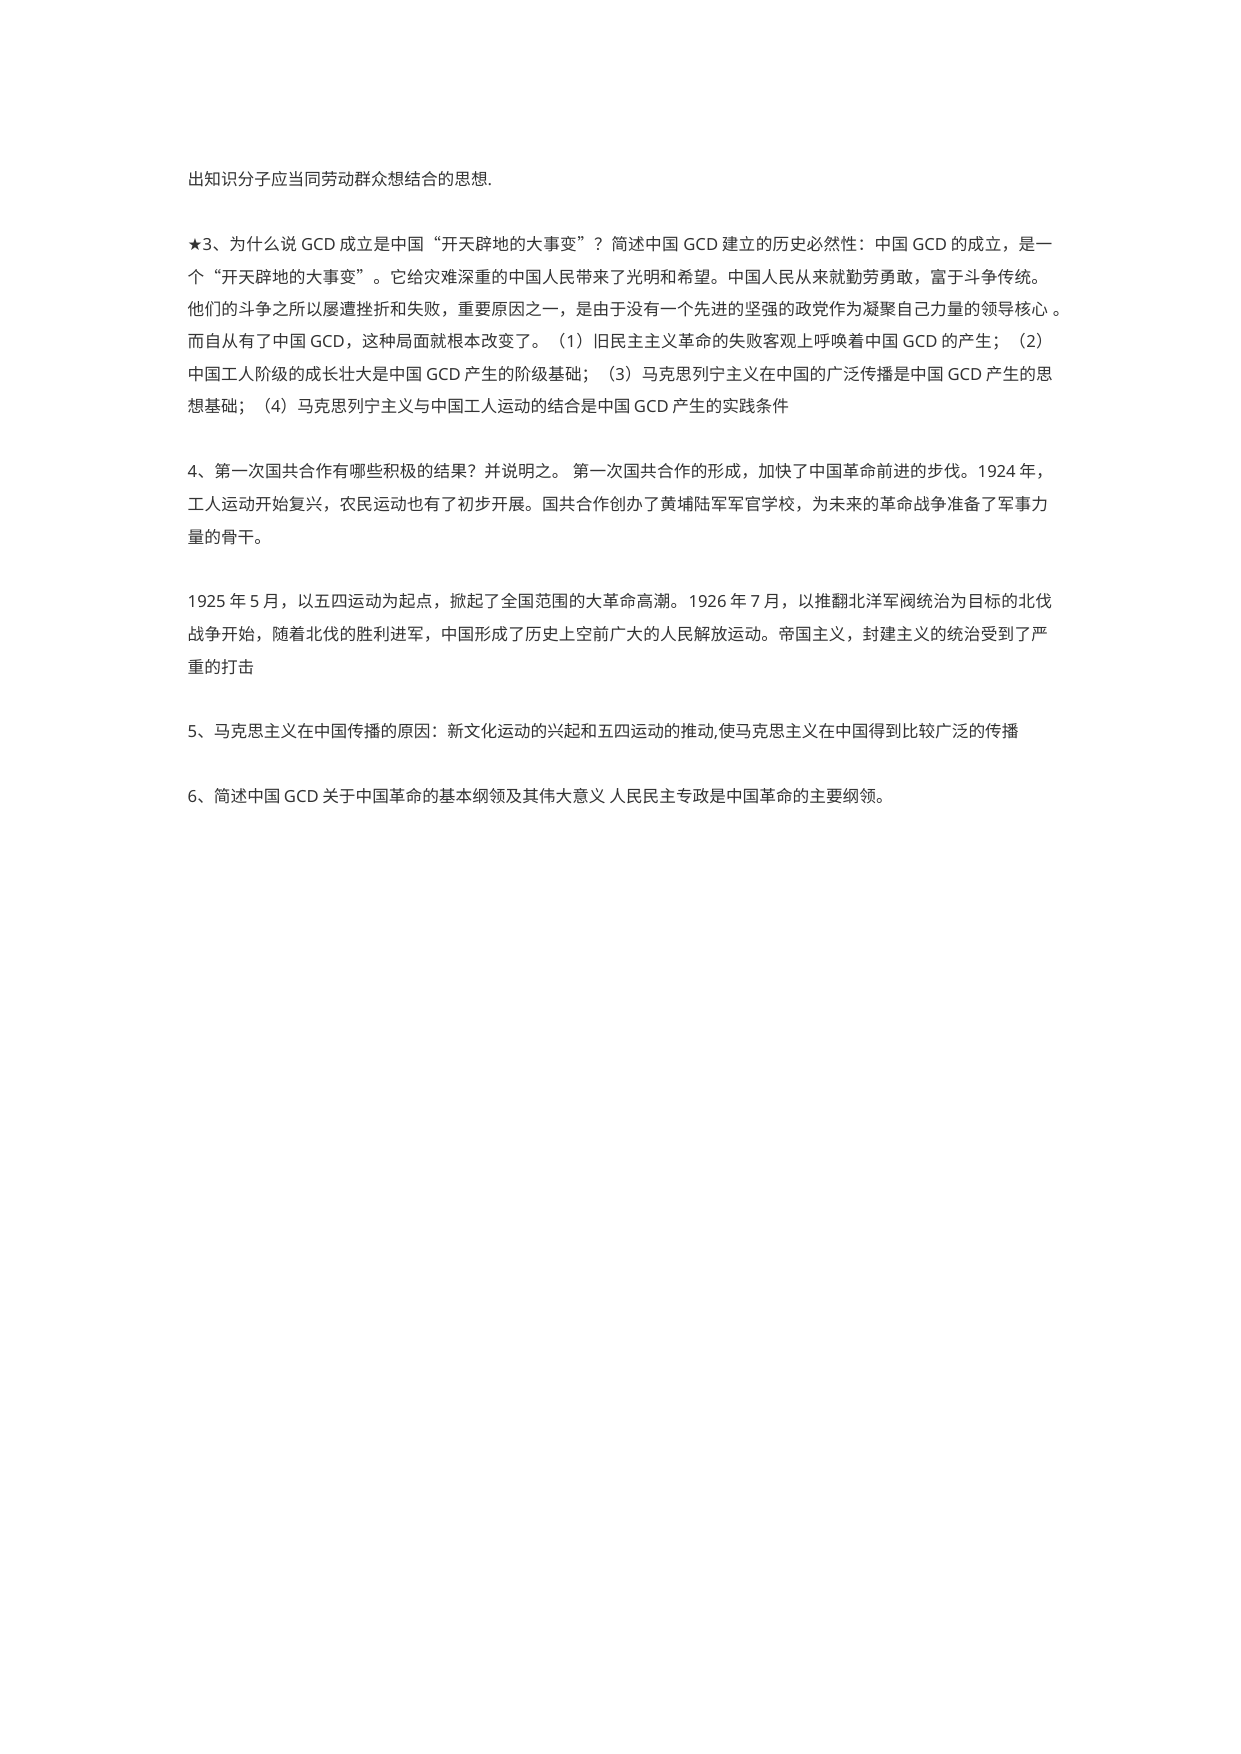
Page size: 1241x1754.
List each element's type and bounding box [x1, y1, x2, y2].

text [187, 162, 1053, 812]
